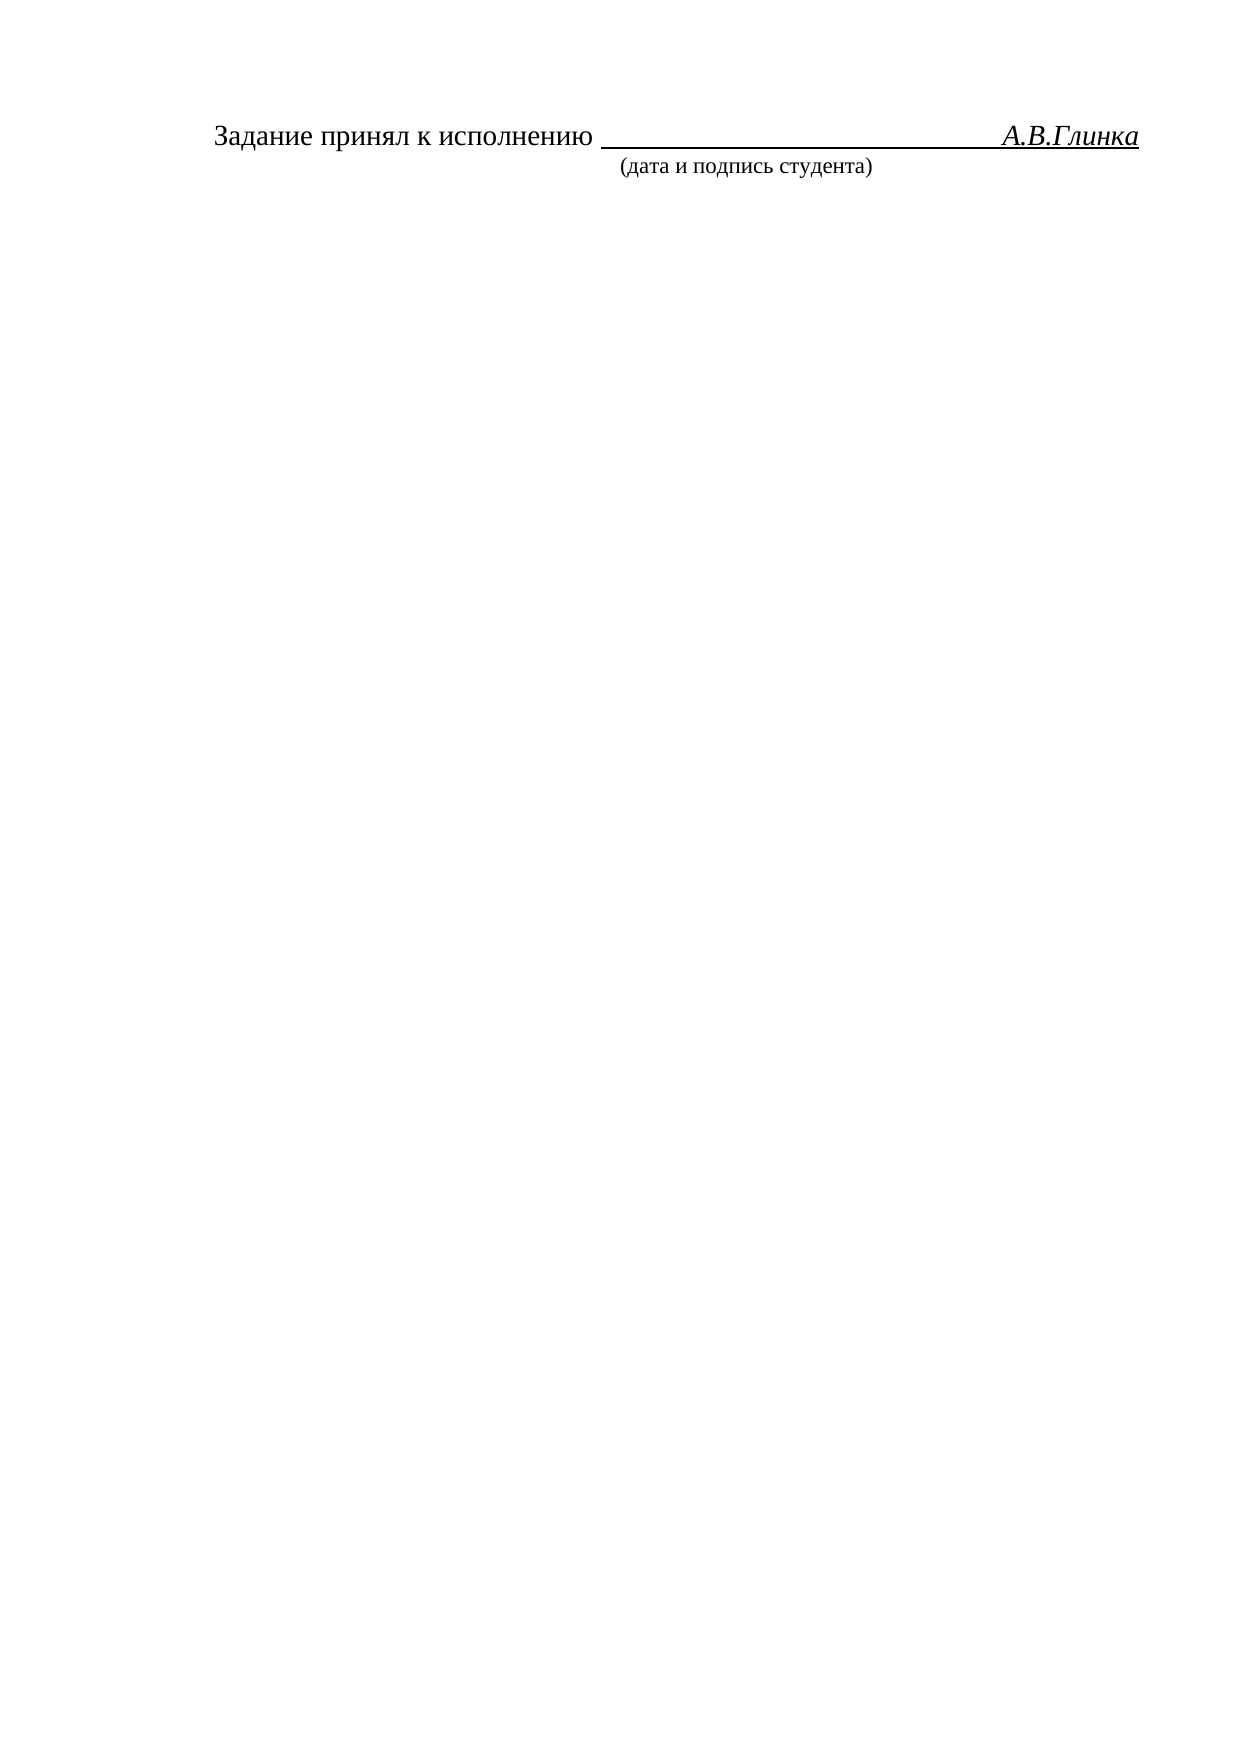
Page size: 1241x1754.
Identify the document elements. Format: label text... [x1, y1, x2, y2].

text Задание принял к исполнению А.В.Глинка (дата и подпись студента) [213, 118, 1152, 178]
